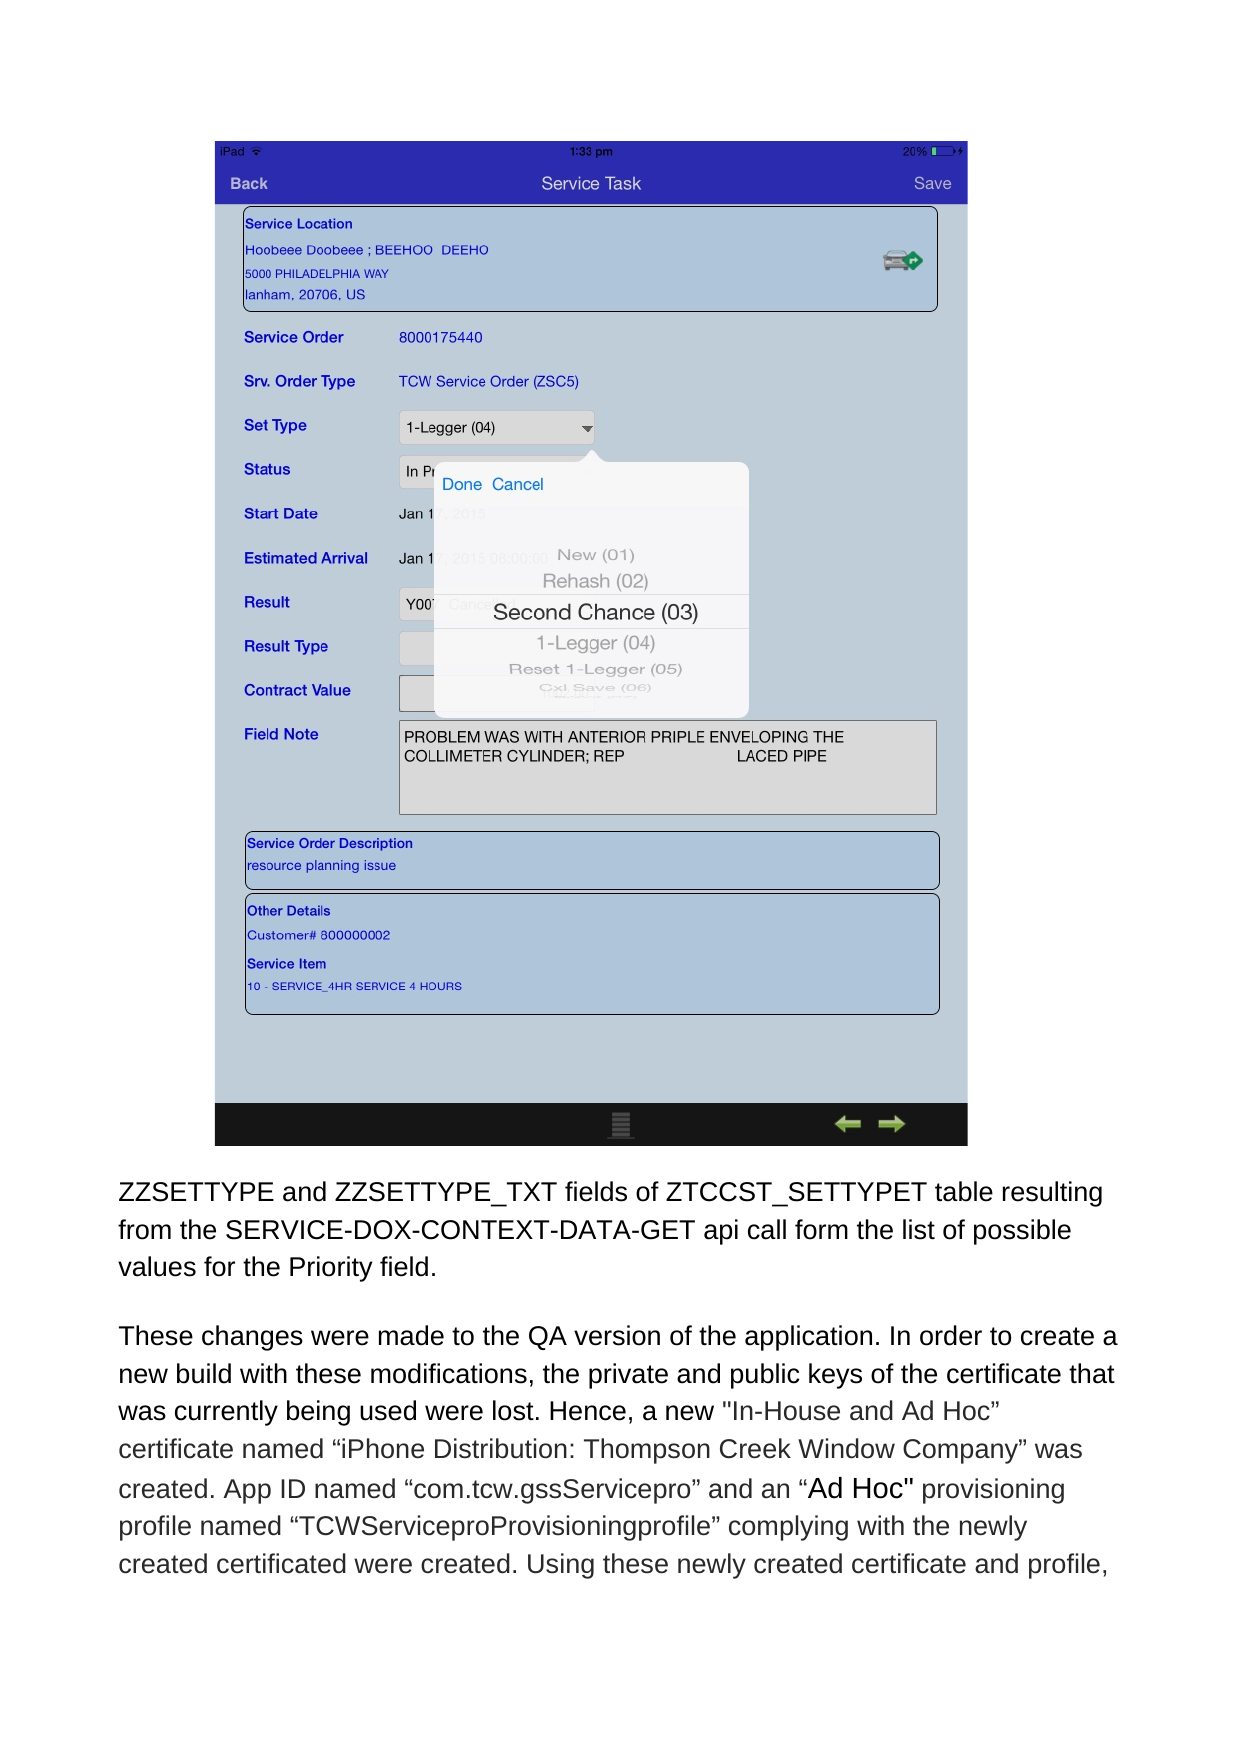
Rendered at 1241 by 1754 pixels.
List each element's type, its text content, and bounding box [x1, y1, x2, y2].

picture [214, 141, 968, 1146]
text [118, 1320, 1122, 1579]
